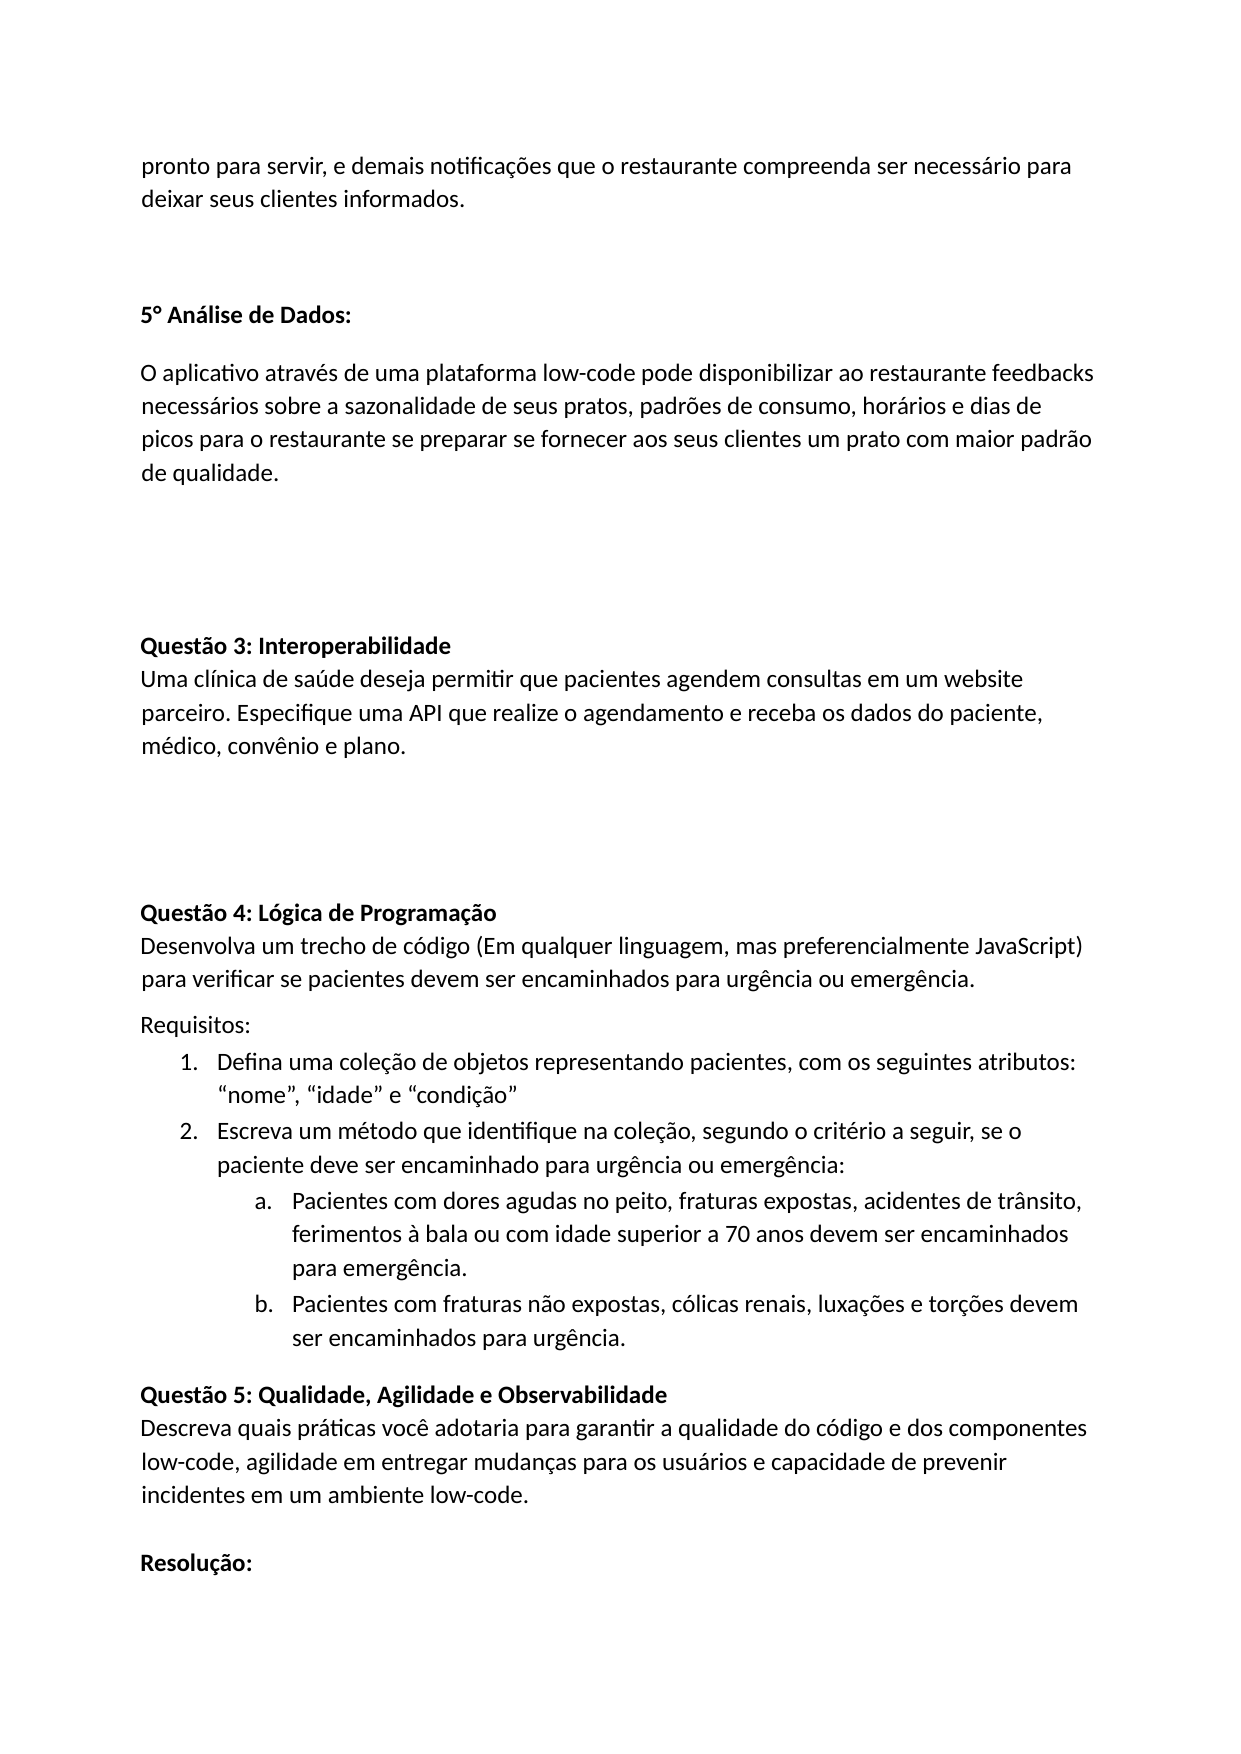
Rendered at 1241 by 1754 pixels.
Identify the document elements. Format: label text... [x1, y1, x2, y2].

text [140, 150, 1094, 214]
list Defina uma coleção de objetos representando pacientes, com os seguintes atributos: “nome”, “idade” e “condição” [179, 1046, 1094, 1109]
list Pacientes com fraturas não expostas, cólicas renais, luxações e torções devem ser encaminhados para urgência. [254, 1288, 1094, 1352]
text Descreva quais práticas você adotaria para garantir a qualidade do código e dos componentes low-code, agilidade em entregar mudanças para os usuários e capacidade de prevenir incidentes em um ambiente low-code. [140, 1412, 1094, 1509]
subtitle Questão 4: Lógica de Programação [140, 897, 1094, 928]
list Escreva um método que identifique na coleção, segundo o critério a seguir, se o paciente deve ser encaminhado para urgência ou emergência: [179, 1116, 1094, 1179]
text Desenvolva um trecho de código (Em qualquer linguagem, mas preferencialmente JavaScript) para verificar se pacientes devem ser encaminhados para urgência ou emergência. [140, 930, 1094, 994]
text Requisitos: [140, 1009, 1094, 1039]
text Resolução: [140, 1547, 1094, 1577]
text O aplicativo através de uma plataforma low-code pode disponibilizar ao restaurante feedbacks necessários sobre a sazonalidade de seus pratos, padrões de consumo, horários e dias de picos para o restaurante se preparar se fornecer aos seus clientes um prato com maior padrão de qualidade. [140, 357, 1094, 487]
subtitle Questão 5: Qualidade, Agilidade e Observabilidade [140, 1379, 1094, 1410]
text 5° Análise de Dados: [140, 299, 1094, 329]
subtitle Questão 3: Interoperabilidade [140, 630, 1094, 661]
text Uma clínica de saúde deseja permitir que pacientes agendem consultas em um website parceiro. Especifique uma API que realize o agendamento e receba os dados do paciente, médico, convênio e plano. [140, 663, 1094, 761]
list Pacientes com dores agudas no peito, fraturas expostas, acidentes de trânsito, ferimentos à bala ou com idade superior a 70 anos devem ser encaminhados para emergência. [254, 1185, 1094, 1282]
